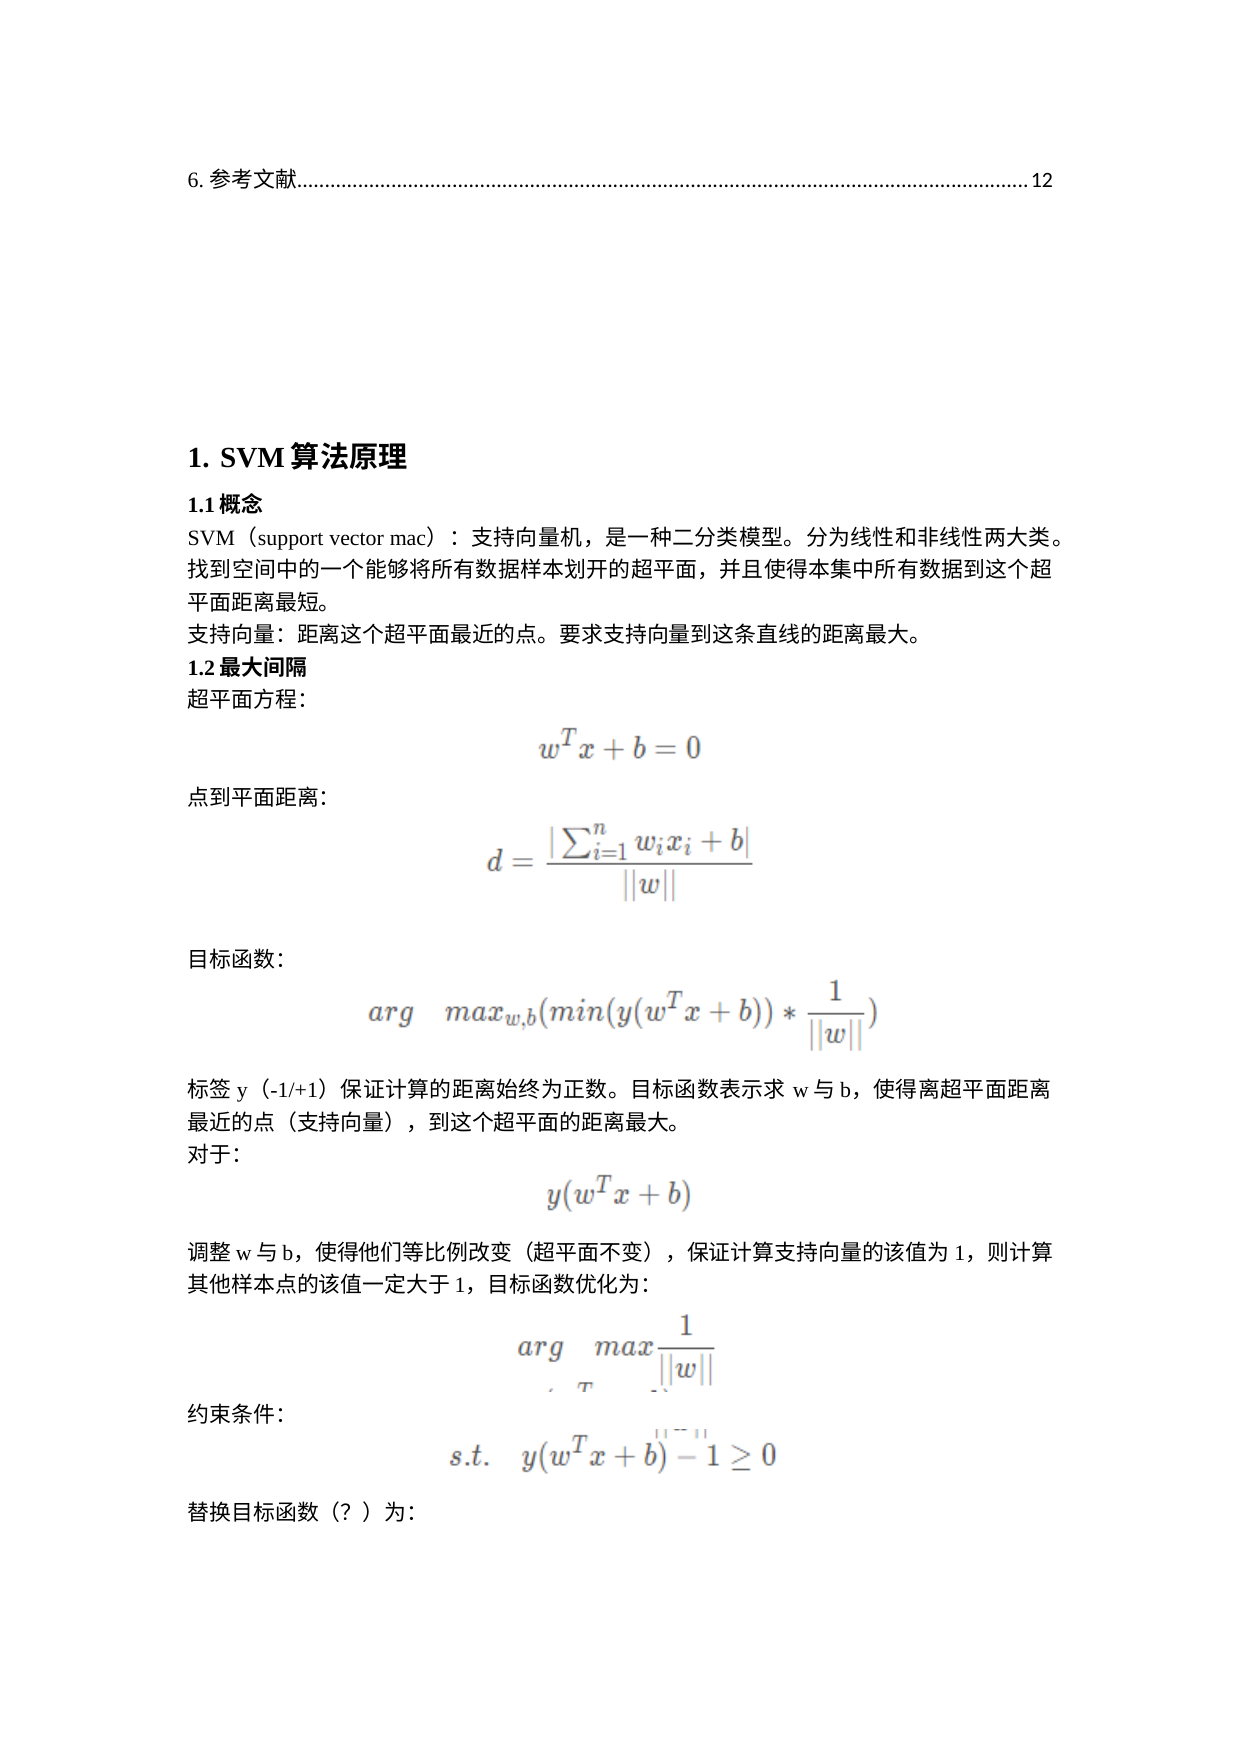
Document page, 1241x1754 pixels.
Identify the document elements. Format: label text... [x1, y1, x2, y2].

picture [352, 974, 888, 1062]
picture [481, 812, 759, 911]
list 约束条件： [187, 1397, 1053, 1429]
picture [442, 1429, 799, 1477]
list 目标函数： [187, 942, 1053, 974]
picture [533, 714, 707, 773]
list 超平面方程： [187, 682, 1053, 714]
picture [547, 1169, 693, 1220]
picture [506, 1299, 735, 1392]
list 1.1概念 [187, 487, 1053, 519]
list 调整w与b，使得他们等比例改变（超平面不变），保证计算支持向量的该值为1，则计算其他样本点的该值一定大于1，目标函数优化为： [187, 1234, 1053, 1299]
list SVM算法原理 [187, 422, 1053, 487]
list SVM（support vector mac）：支持向量机，是一种二分类模型。分为线性和非线性两大类。找到空间中的一个能够将所有数据样本划开的超平面，并且使得本集中所有数据到这个超平面距离最短。 [187, 519, 1053, 617]
list 支持向量：距离这个超平面最近的点。要求支持向量到这条直线的距离最大。 [187, 617, 1053, 649]
list 点到平面距离： [187, 779, 1053, 812]
list 对于： [187, 1137, 1053, 1169]
list 替换目标函数（？）为： [187, 1494, 1053, 1527]
list 标签y（-1/+1）保证计算的距离始终为正数。目标函数表示求w与b，使得离超平面距离最近的点（支持向量），到这个超平面的距离最大。 [187, 1072, 1053, 1137]
list 1.2最大间隔 [187, 649, 1053, 682]
